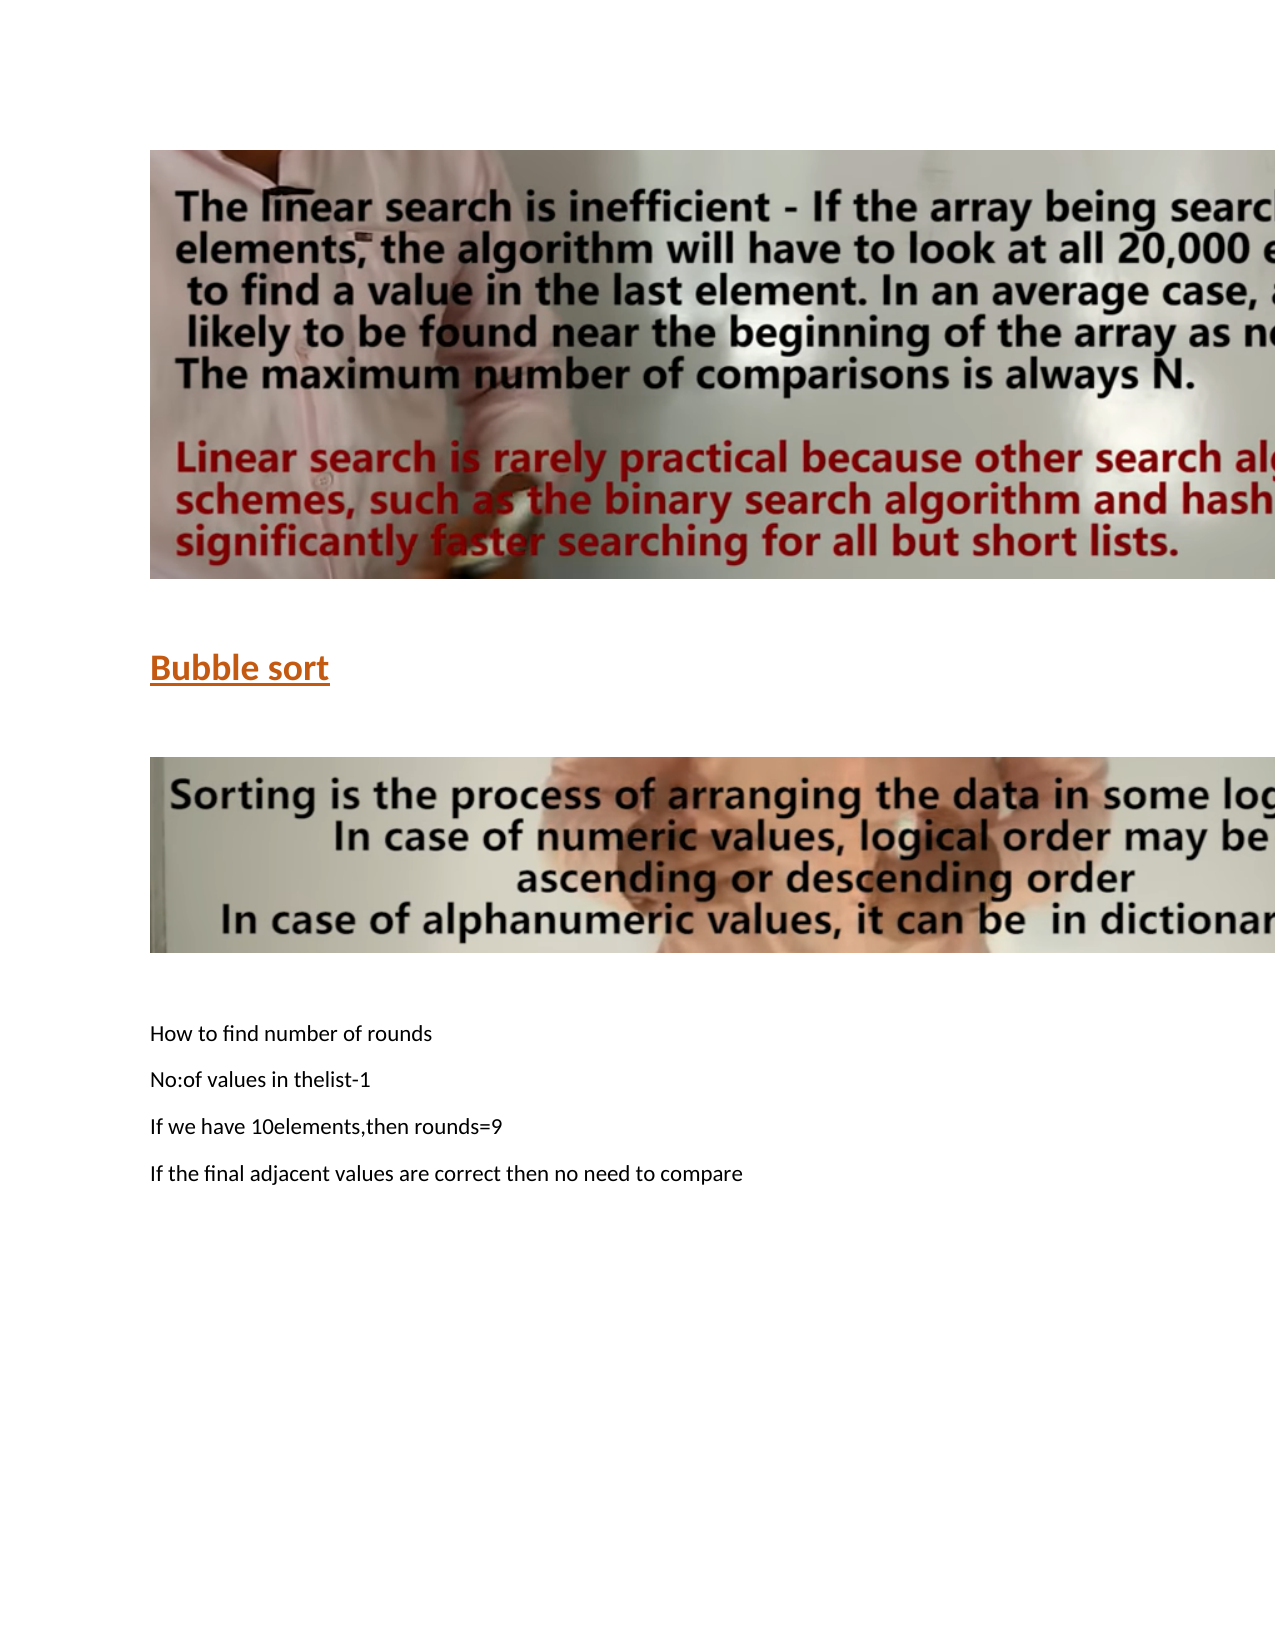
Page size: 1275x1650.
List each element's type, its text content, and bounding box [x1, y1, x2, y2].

text How to find number of rounds [150, 1019, 1125, 1047]
text Bubble sort [150, 644, 1125, 690]
text No:of values in thelist-1 [150, 1066, 1125, 1093]
picture [150, 757, 1275, 953]
text If the final adjacent values are correct then no need to compare [150, 1159, 1125, 1187]
text If we have 10elements,then rounds=9 [150, 1112, 1125, 1140]
picture [150, 150, 1275, 579]
